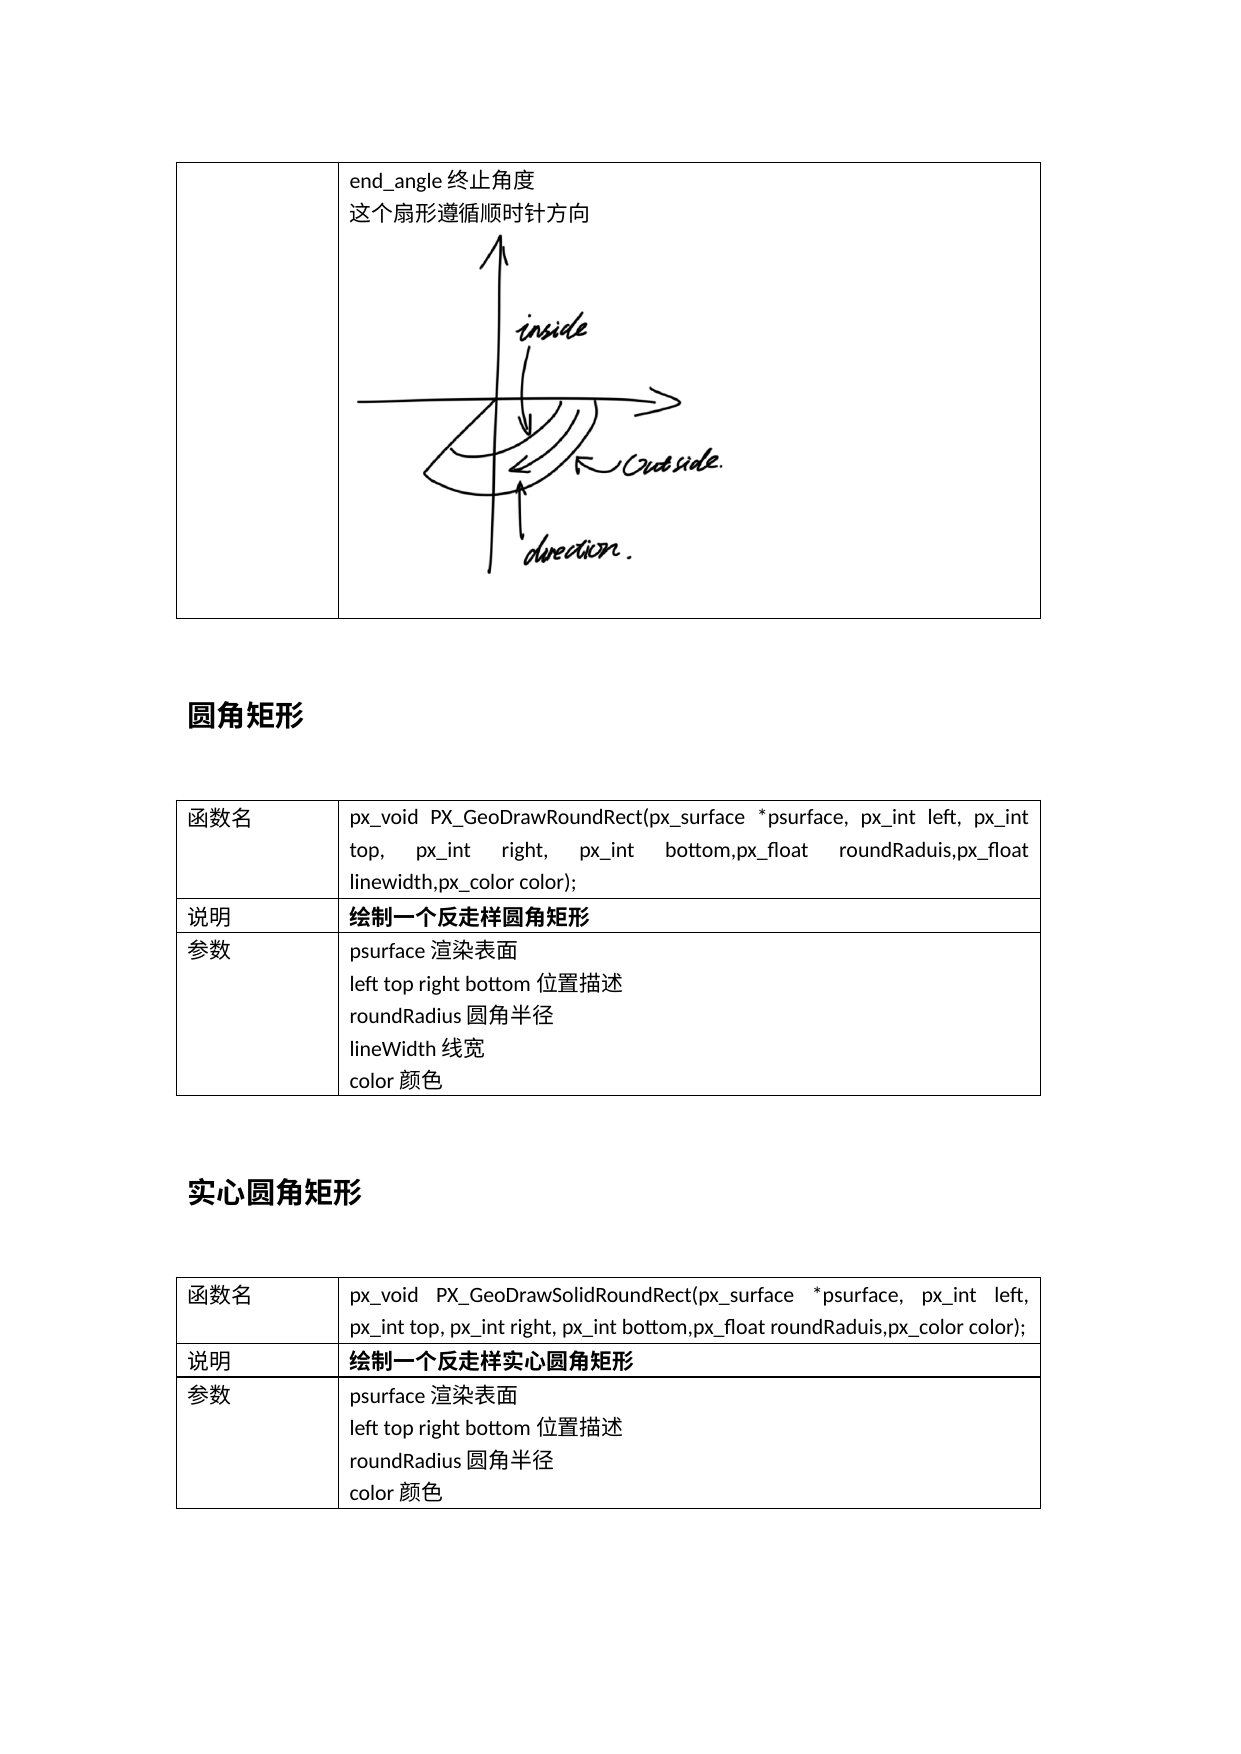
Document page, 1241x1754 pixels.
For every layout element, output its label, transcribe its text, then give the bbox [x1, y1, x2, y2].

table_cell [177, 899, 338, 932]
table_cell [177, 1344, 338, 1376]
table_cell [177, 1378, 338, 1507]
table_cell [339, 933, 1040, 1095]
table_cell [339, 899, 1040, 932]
subtitle 实心圆角矩形 [187, 1158, 1053, 1223]
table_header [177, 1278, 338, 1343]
subtitle 圆角矩形 [187, 681, 1053, 746]
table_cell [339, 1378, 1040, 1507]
picture [349, 228, 729, 593]
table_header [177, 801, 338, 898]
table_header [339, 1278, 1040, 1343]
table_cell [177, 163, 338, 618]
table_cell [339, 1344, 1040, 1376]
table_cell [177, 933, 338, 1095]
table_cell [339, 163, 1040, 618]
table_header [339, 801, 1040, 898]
